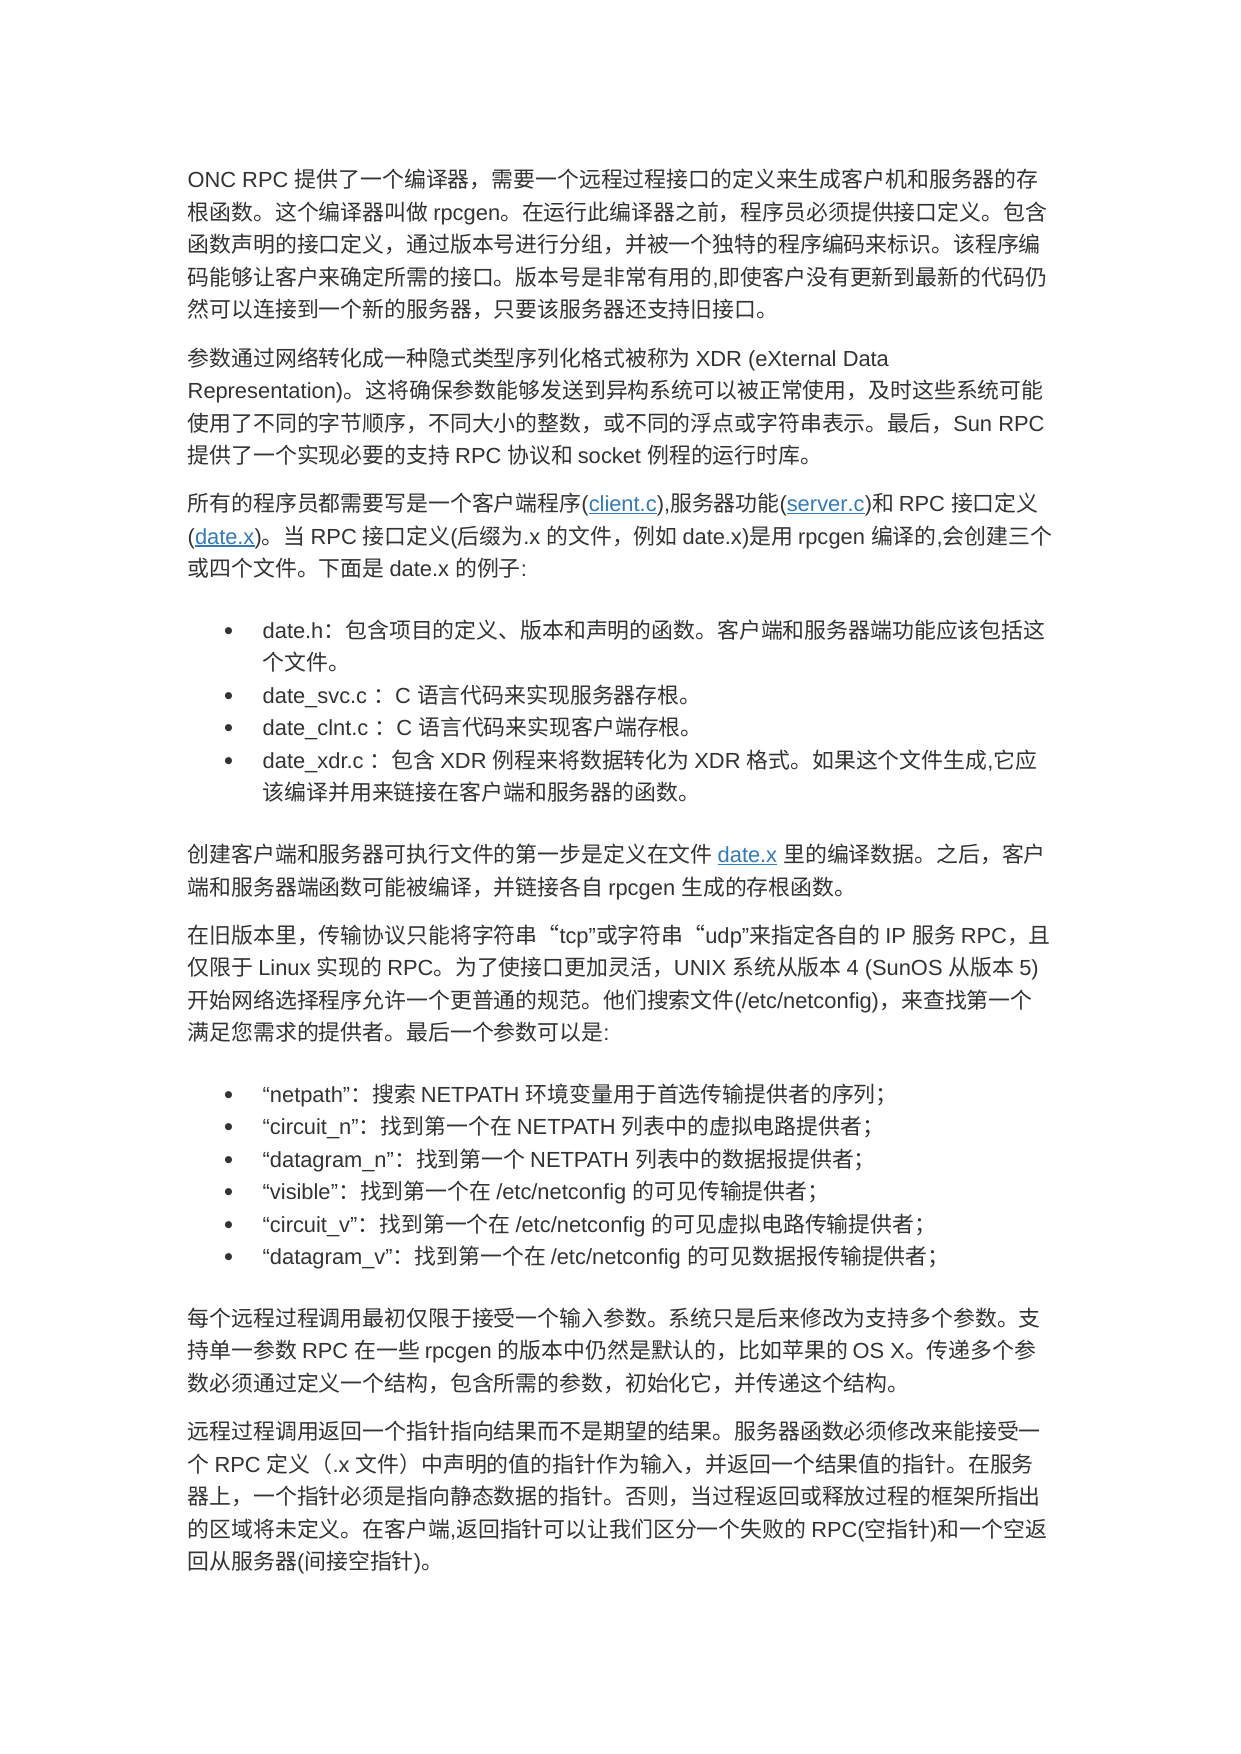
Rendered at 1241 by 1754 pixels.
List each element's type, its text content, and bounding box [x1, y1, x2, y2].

list “netpath”：搜索 NETPATH 环境变量用于首选传输提供者的序列； [225, 1076, 1053, 1109]
text 所有的程序员都需要写是一个客户端程序(client.c),服务器功能(server.c)和 RPC 接口定义(date.x)。当 RPC 接口定义(后缀为.x 的文件，例如 date.x)是用 rpcgen 编译的,会创建三个或四个文件。下面是 date.x 的例子: [187, 486, 1053, 583]
text 创建客户端和服务器可执行文件的第一步是定义在文件 date.x 里的编译数据。之后，客户端和服务器端函数可能被编译，并链接各自 rpcgen 生成的存根函数。 [187, 837, 1053, 902]
list “datagram_n”：找到第一个 NETPATH 列表中的数据报提供者； [225, 1141, 1053, 1174]
list “visible”：找到第一个在 /etc/netconfig 的可见传输提供者； [225, 1174, 1053, 1206]
list date.h：包含项目的定义、版本和声明的函数。客户端和服务器端功能应该包括这个文件。 [225, 612, 1053, 677]
text ONC RPC 提供了一个编译器，需要一个远程过程接口的定义来生成客户机和服务器的存根函数。这个编译器叫做 rpcgen。在运行此编译器之前，程序员必须提供接口定义。包含函数声明的接口定义，通过版本号进行分组，并被一个独特的程序编码来标识。该程序编码能够让客户来确定所需的接口。版本号是非常有用的,即使客户没有更新到最新的代码仍然可以连接到一个新的服务器，只要该服务器还支持旧接口。 [187, 162, 1053, 324]
list date_svc.c ：C 语言代码来实现服务器存根。 [225, 677, 1053, 710]
text 参数通过网络转化成一种隐式类型序列化格式被称为 XDR (eXternal Data Representation)。这将确保参数能够发送到异构系统可以被正常使用，及时这些系统可能使用了不同的字节顺序，不同大小的整数，或不同的浮点或字符串表示。最后，Sun RPC 提供了一个实现必要的支持 RPC 协议和 socket 例程的运行时库。 [187, 340, 1053, 470]
list “datagram_v”：找到第一个在 /etc/netconfig 的可见数据报传输提供者； [225, 1239, 1053, 1271]
list date_clnt.c ：C 语言代码来实现客户端存根。 [225, 710, 1053, 742]
list “circuit_v”：找到第一个在 /etc/netconfig 的可见虚拟电路传输提供者； [225, 1206, 1053, 1239]
text 在旧版本里，传输协议只能将字符串“tcp”或字符串“udp”来指定各自的 IP 服务 RPC，且仅限于 Linux 实现的 RPC。为了使接口更加灵活，UNIX 系统从版本 4 (SunOS 从版本 5)开始网络选择程序允许一个更普通的规范。他们搜索文件(/etc/netconfig)，来查找第一个满足您需求的提供者。最后一个参数可以是: [187, 917, 1053, 1047]
list date_xdr.c ：包含 XDR 例程来将数据转化为 XDR 格式。如果这个文件生成,它应该编译并用来链接在客户端和服务器的函数。 [225, 742, 1053, 807]
list “circuit_n”：找到第一个在 NETPATH 列表中的虚拟电路提供者； [225, 1109, 1053, 1141]
text 远程过程调用返回一个指针指向结果而不是期望的结果。服务器函数必须修改来能接受一个 RPC 定义（.x 文件）中声明的值的指针作为输入，并返回一个结果值的指针。在服务器上，一个指针必须是指向静态数据的指针。否则，当过程返回或释放过程的框架所指出的区域将未定义。在客户端,返回指针可以让我们区分一个失败的 RPC(空指针)和一个空返回从服务器(间接空指针)。 [187, 1414, 1053, 1576]
text 每个远程过程调用最初仅限于接受一个输入参数。系统只是后来修改为支持多个参数。支持单一参数 RPC 在一些 rpcgen 的版本中仍然是默认的，比如苹果的 OS X。传递多个参数必须通过定义一个结构，包含所需的参数，初始化它，并传递这个结构。 [187, 1301, 1053, 1398]
